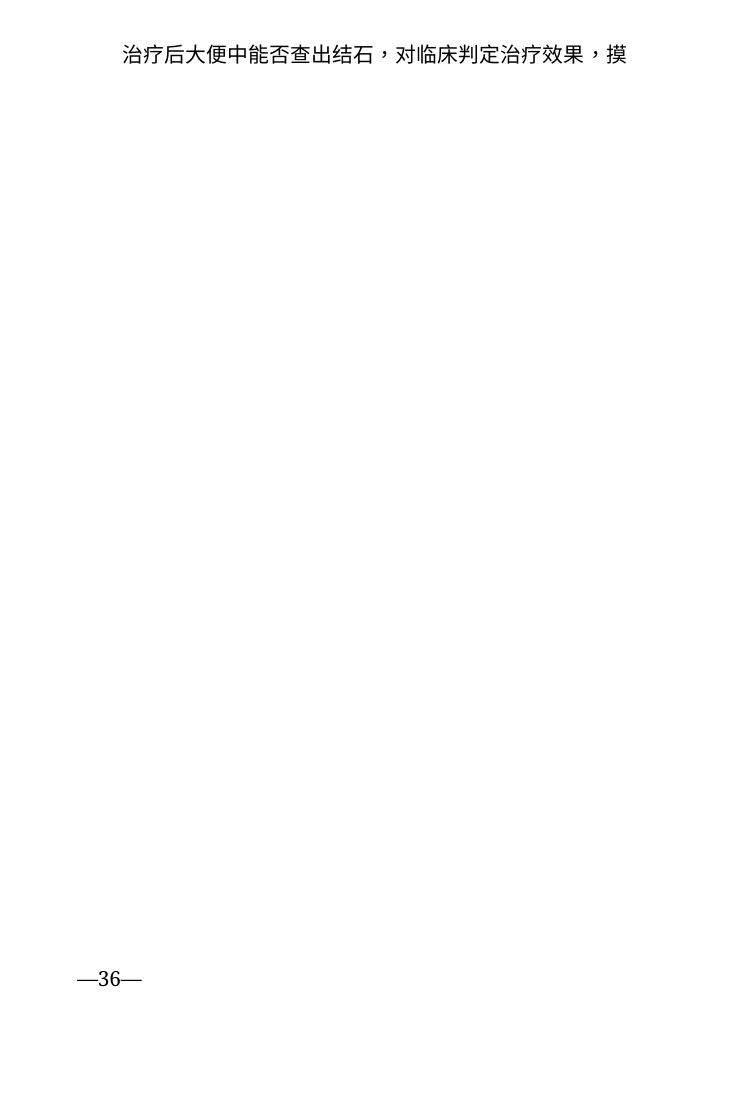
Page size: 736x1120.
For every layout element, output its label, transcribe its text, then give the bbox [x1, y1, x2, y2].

text 治疗后大便中能否查出结石，对临床判定治疗效果，摸 [122, 42, 639, 67]
